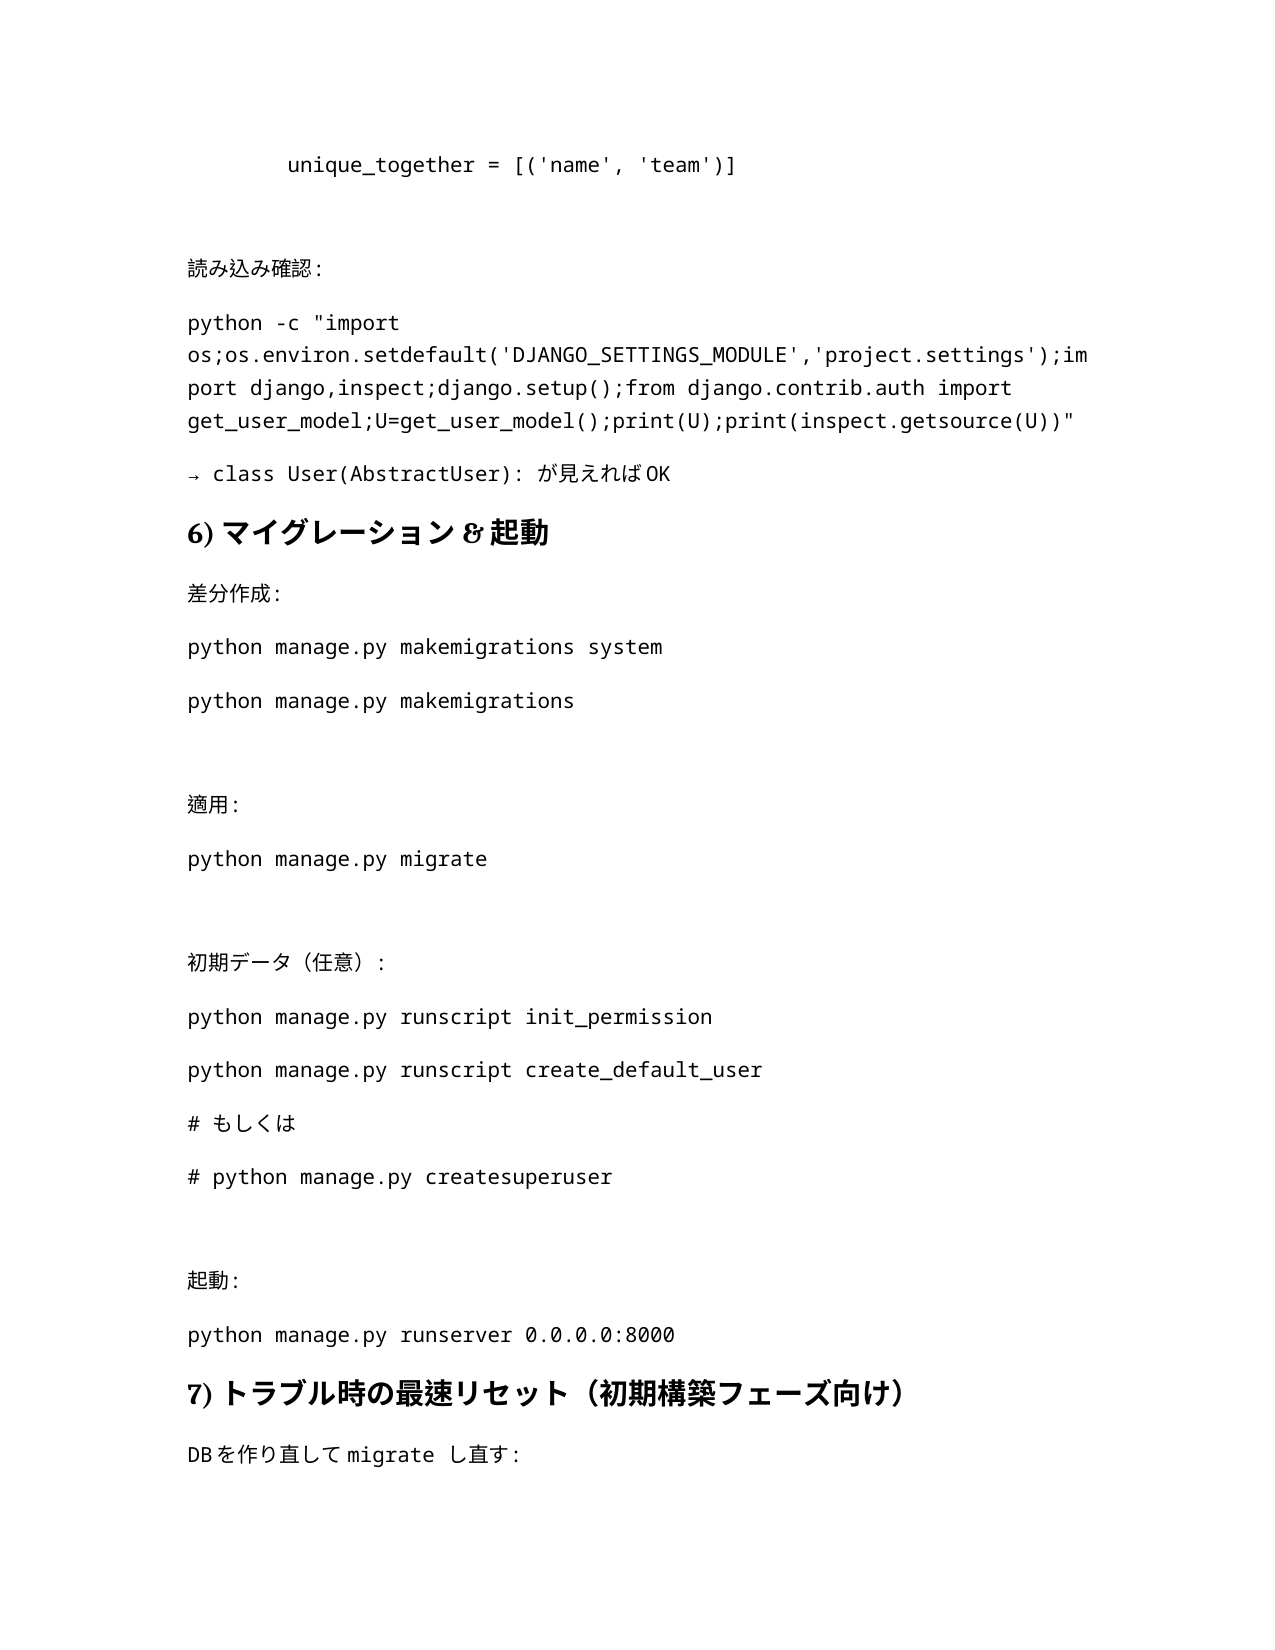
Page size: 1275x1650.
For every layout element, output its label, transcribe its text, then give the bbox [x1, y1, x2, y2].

text → class User(AbstractUser): が見えればOK [187, 459, 1087, 488]
text 初期データ（任意）: [187, 948, 1087, 977]
text python manage.py runserver 0.0.0.0:8000 [187, 1320, 1087, 1348]
text python manage.py makemigrations system [187, 632, 1087, 661]
text 読み込み確認: [187, 254, 1087, 283]
text python manage.py runscript create_default_user [187, 1055, 1087, 1084]
text 起動: [187, 1267, 1087, 1295]
text python manage.py migrate [187, 844, 1087, 872]
text # python manage.py createsuperuser [187, 1162, 1087, 1191]
text 6) マイグレーション & 起動 [187, 513, 1087, 552]
text DBを作り直して migrate し直す: [187, 1440, 1087, 1468]
text # もしくは [187, 1109, 1087, 1137]
text unique_together = [('name', 'team')] [187, 150, 1087, 178]
text 適用: [187, 790, 1087, 819]
text python manage.py runscript init_permission [187, 1002, 1087, 1030]
text python -c "import os;os.environ.setdefault('DJANGO_SETTINGS_MODULE','project.settings');import django,inspect;django.setup();from django.contrib.auth import get_user_model;U=get_user_model();print(U);print(inspect.getsource(U))" [187, 308, 1087, 434]
text 差分作成: [187, 579, 1087, 607]
text 7) トラブル時の最速リセット（初期構築フェーズ向け） [187, 1373, 1087, 1413]
text python manage.py makemigrations [187, 686, 1087, 714]
